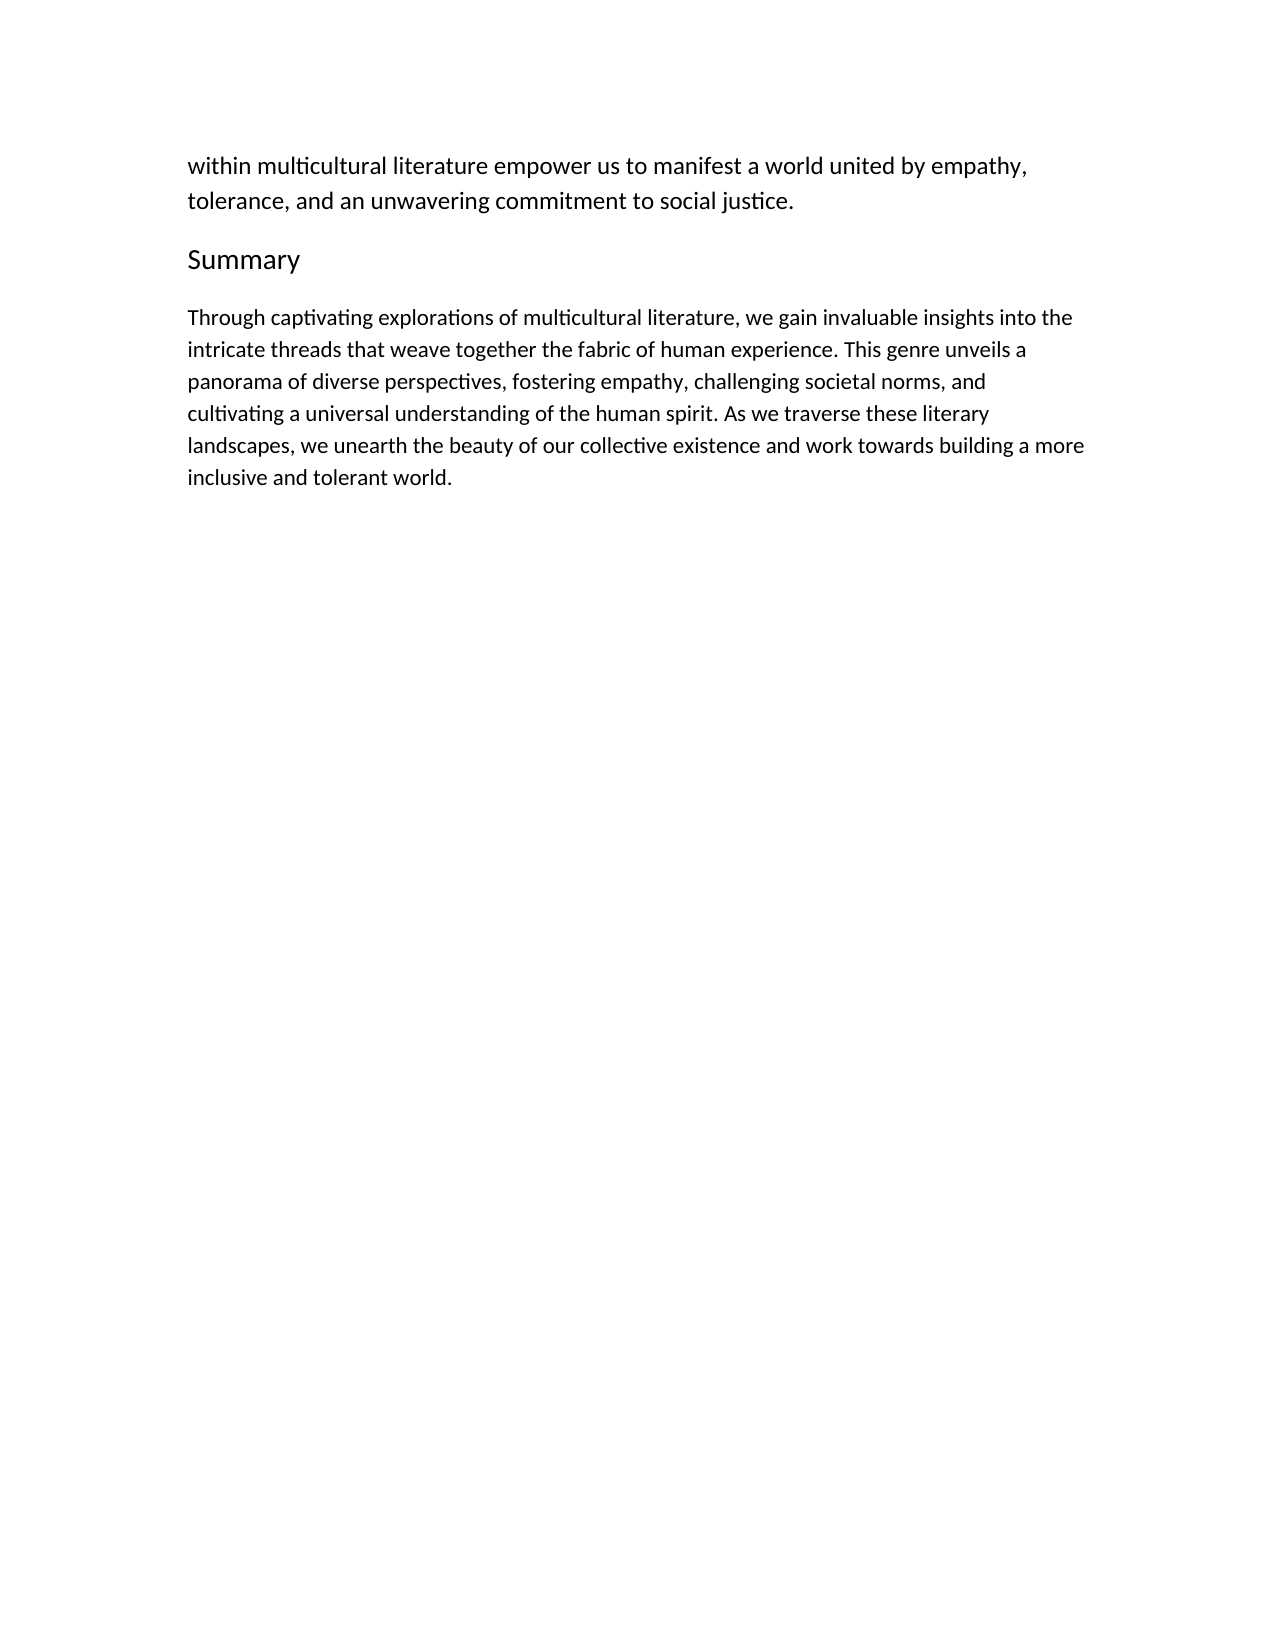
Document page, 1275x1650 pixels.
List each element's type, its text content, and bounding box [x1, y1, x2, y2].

text Summary [187, 241, 1087, 276]
text Through captivating explorations of multicultural literature, we gain invaluable insights into the intricate threads that weave together the fabric of human experience. This genre unveils a panorama of diverse perspectives, fostering empathy, challenging societal norms, and cultivating a universal understanding of the human spirit. As we traverse these literary landscapes, we unearth the beauty of our collective existence and work towards building a more inclusive and tolerant world. [187, 303, 1087, 492]
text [187, 150, 1087, 216]
